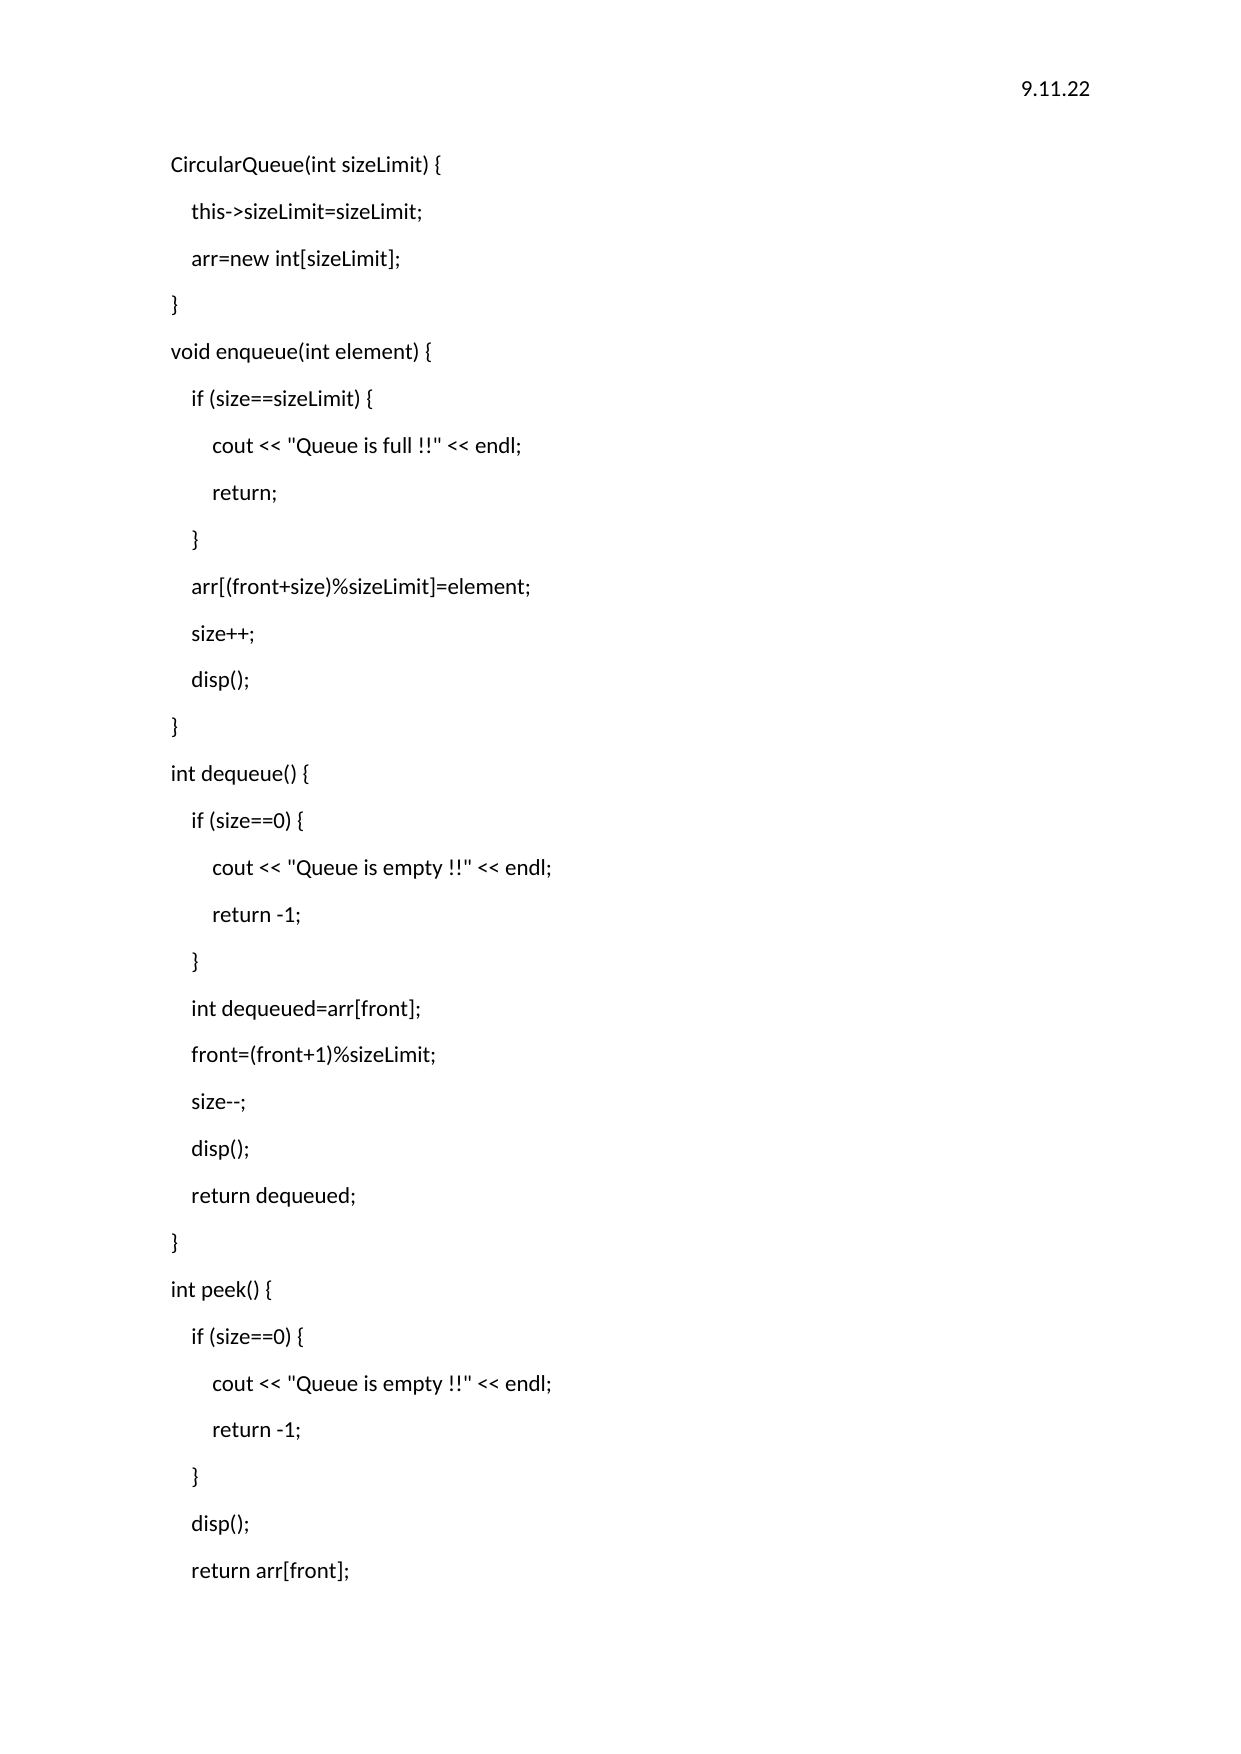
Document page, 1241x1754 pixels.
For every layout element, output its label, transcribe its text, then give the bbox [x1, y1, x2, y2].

text size++; [150, 619, 1090, 647]
text void enqueue(int element) { [150, 337, 1090, 366]
text return dequeued; [150, 1181, 1090, 1209]
text cout << "Queue is full !!" << endl; [150, 431, 1090, 459]
text } [150, 1462, 1090, 1491]
text CircularQueue(int sizeLimit) { [150, 150, 1090, 178]
text disp(); [150, 666, 1090, 694]
text cout << "Queue is empty !!" << endl; [150, 1369, 1090, 1397]
text } [150, 712, 1090, 741]
text } [150, 1228, 1090, 1256]
text int dequeued=arr[front]; [150, 994, 1090, 1022]
text cout << "Queue is empty !!" << endl; [150, 853, 1090, 881]
text if (size==sizeLimit) { [150, 384, 1090, 412]
text arr=new int[sizeLimit]; [150, 244, 1090, 272]
text if (size==0) { [150, 1322, 1090, 1350]
text arr[(front+size)%sizeLimit]=element; [150, 572, 1090, 600]
text int peek() { [150, 1275, 1090, 1303]
text return arr[front]; [150, 1556, 1090, 1584]
text size--; [150, 1087, 1090, 1116]
text front=(front+1)%sizeLimit; [150, 1041, 1090, 1069]
text } [150, 947, 1090, 975]
text disp(); [150, 1509, 1090, 1537]
text } [150, 525, 1090, 553]
text return -1; [150, 1416, 1090, 1444]
text return; [150, 478, 1090, 506]
text disp(); [150, 1134, 1090, 1162]
text if (size==0) { [150, 806, 1090, 834]
text return -1; [150, 900, 1090, 928]
text this->sizeLimit=sizeLimit; [150, 197, 1090, 225]
text } [150, 291, 1090, 319]
text int dequeue() { [150, 759, 1090, 787]
